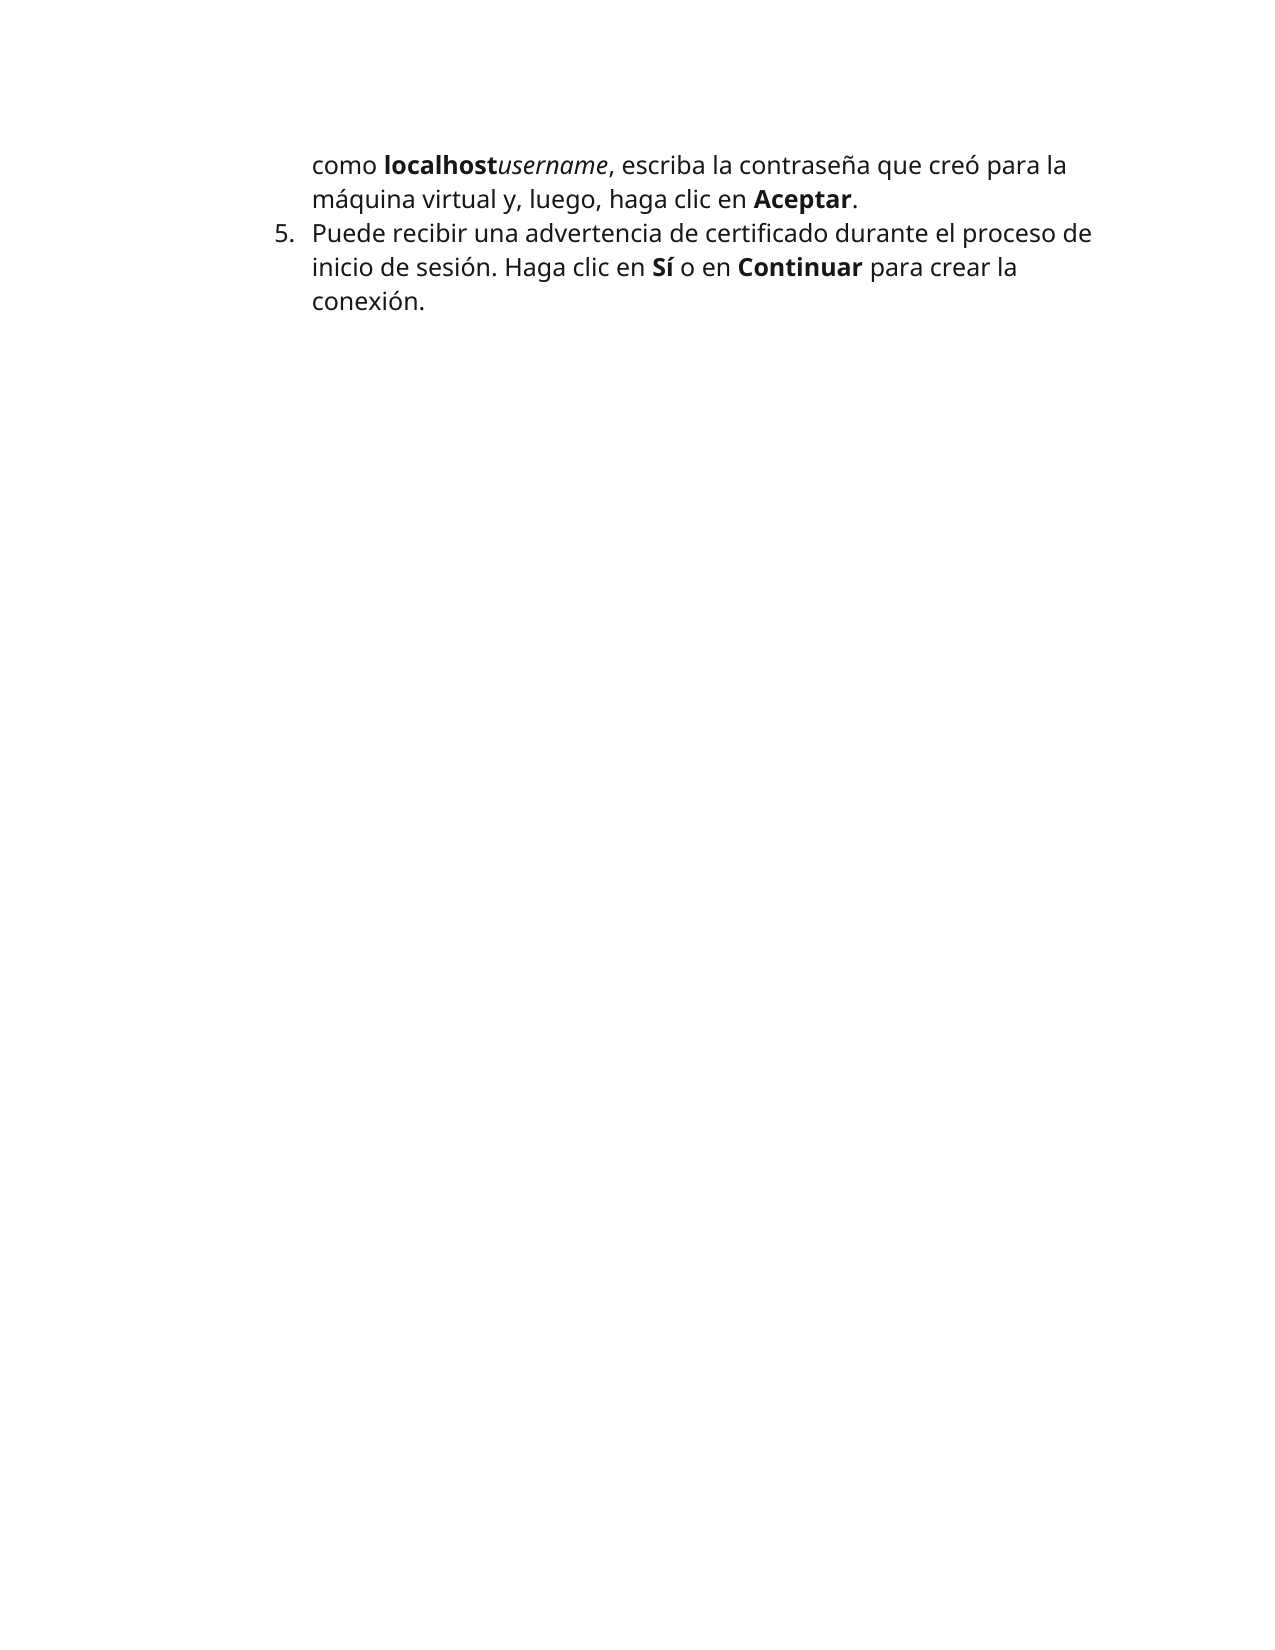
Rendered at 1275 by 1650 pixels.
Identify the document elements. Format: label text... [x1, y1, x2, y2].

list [274, 148, 1098, 216]
list Puede recibir una advertencia de certificado durante el proceso de inicio de sesión. Haga clic en Sí o en Continuar para crear la conexión. [274, 216, 1098, 318]
